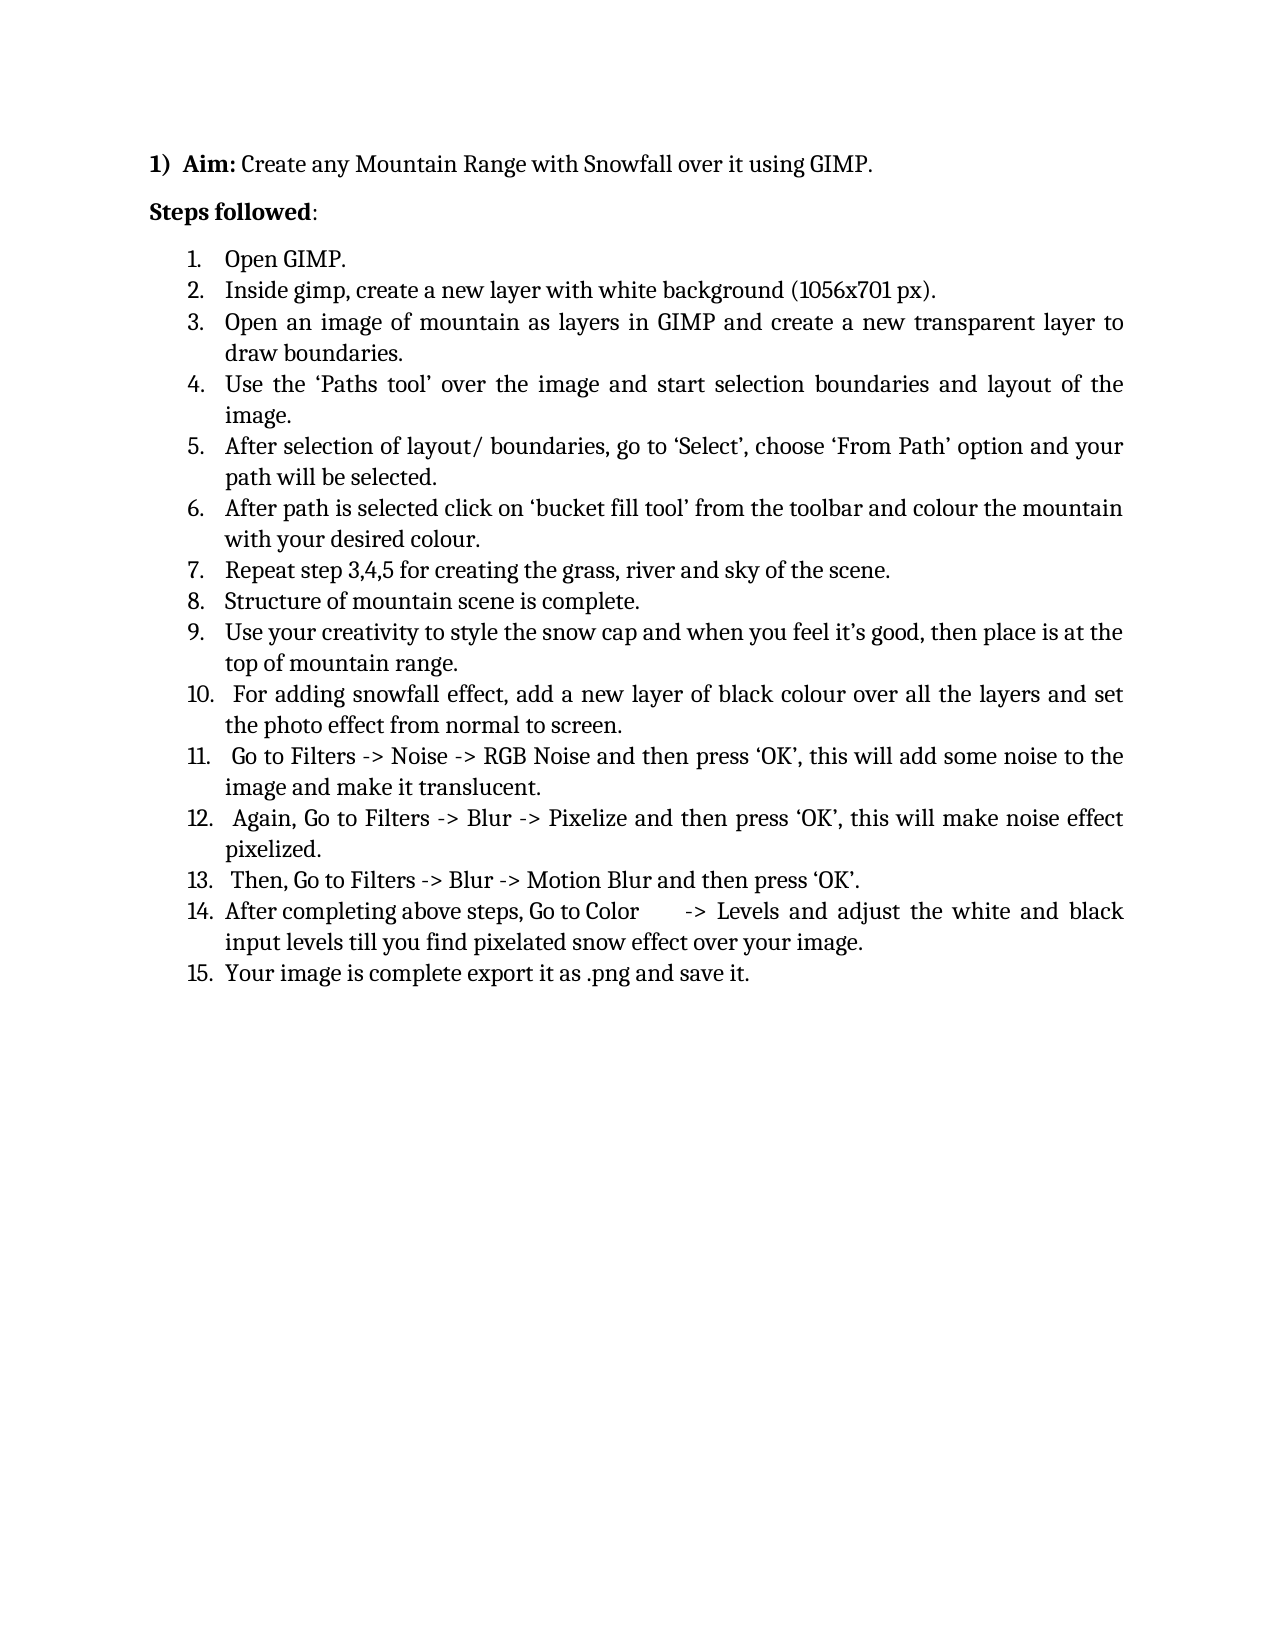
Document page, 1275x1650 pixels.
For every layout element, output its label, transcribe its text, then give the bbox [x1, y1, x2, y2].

text Steps followed: [150, 198, 1125, 226]
list Your image is complete export it as .png and save it. [187, 959, 1125, 988]
list Then, Go to Filters -> Blur -> Motion Blur and then press ‘OK’. [187, 866, 1125, 895]
text 1) Aim: Create any Mountain Range with Snowfall over it using GIMP. [150, 150, 1125, 179]
list Structure of mountain scene is complete. [187, 587, 1125, 616]
list Use your creativity to style the snow cap and when you feel it’s good, then place is at the top of mountain range. [187, 618, 1125, 678]
list Open GIMP. [187, 245, 1125, 274]
list Repeat step 3,4,5 for creating the grass, river and sky of the scene. [187, 556, 1125, 584]
list After path is selected click on ‘bucket fill tool’ from the toolbar and colour the mountain with your desired colour. [187, 494, 1125, 553]
list After selection of layout/ boundaries, go to ‘Select’, choose ‘From Path’ option and your path will be selected. [187, 432, 1125, 491]
list Inside gimp, create a new layer with white background (1056x701 px). [187, 276, 1125, 305]
list Again, Go to Filters -> Blur -> Pixelize and then press ‘OK’, this will make noise effect pixelized. [187, 804, 1125, 864]
list For adding snowfall effect, add a new layer of black colour over all the layers and set the photo effect from normal to screen. [187, 680, 1125, 740]
list Open an image of mountain as layers in GIMP and create a new transparent layer to draw boundaries. [187, 307, 1125, 367]
list Use the ‘Paths tool’ over the image and start selection boundaries and layout of the image. [187, 369, 1125, 429]
list Go to Filters -> Noise -> RGB Noise and then press ‘OK’, this will add some noise to the image and make it translucent. [187, 742, 1125, 802]
list After completing above steps, Go to Color -> Levels and adjust the white and black input levels till you find pixelated snow effect over your image. [187, 897, 1125, 957]
